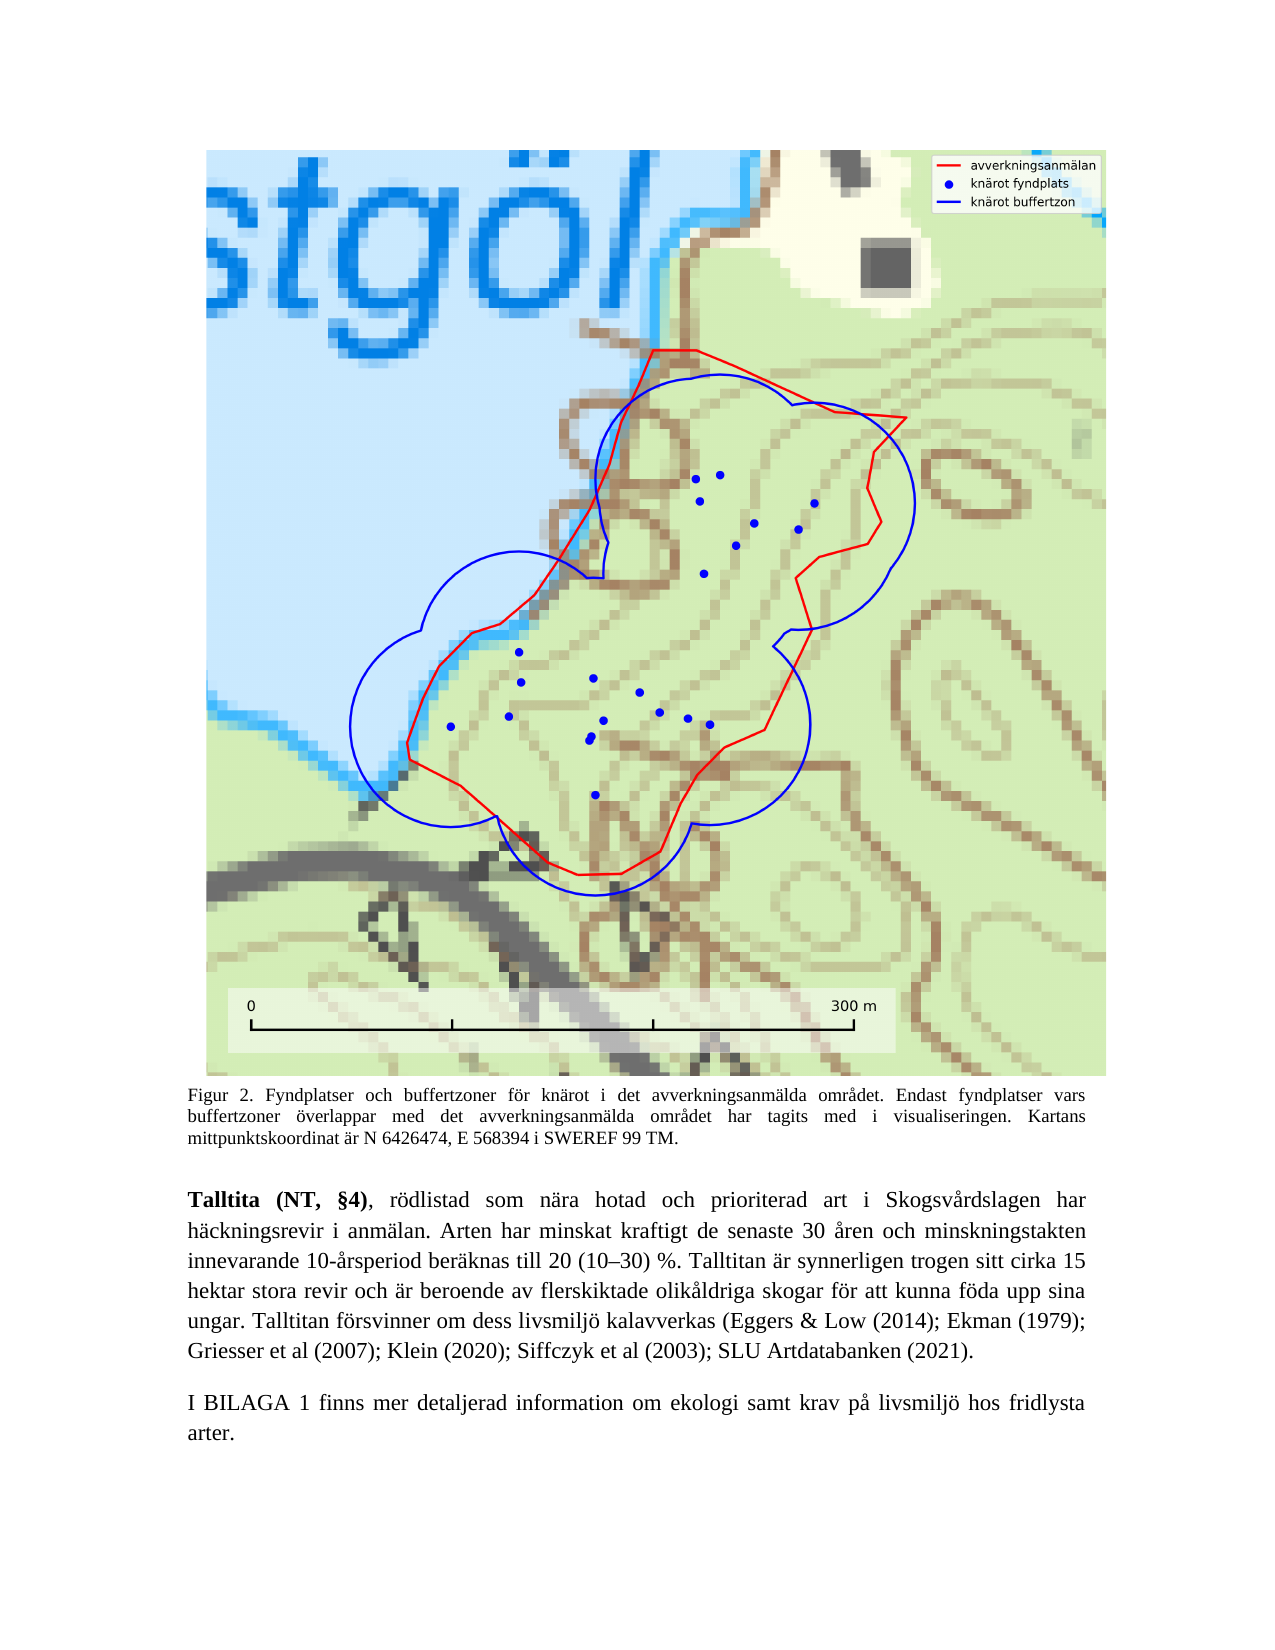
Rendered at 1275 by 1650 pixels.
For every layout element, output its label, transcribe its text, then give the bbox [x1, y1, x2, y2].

text I BILAGA 1 finns mer detaljerad information om ekologi samt krav på livsmiljö hos fridlysta arter. [187, 1388, 1087, 1445]
text Talltita (NT, §4), rödlistad som nära hotad och prioriterad art i Skogsvårdslagen har häckningsrevir i anmälan. Arten har minskat kraftigt de senaste 30 åren och minskningstakten innevarande 10-årsperiod beräknas till 20 (10–30) %. Talltitan är synnerligen trogen sitt cirka 15 hektar stora revir och är beroende av flerskiktade olikåldriga skogar för att kunna föda upp sina ungar. Talltitan försvinner om dess livsmiljö kalavverkas (Eggers & Low (2014); Ekman (1979); Griesser et al (2007); Klein (2020); Siffczyk et al (2003); SLU Artdatabanken (2021). [187, 1186, 1087, 1364]
picture [206, 150, 1107, 1076]
text Figur 2. Fyndplatser och buffertzoner för knärot i det avverkningsanmälda området. Endast fyndplatser vars buffertzoner överlappar med det avverkningsanmälda området har tagits med i visualiseringen. Kartans mittpunktskoordinat är N 6426474, E 568394 i SWEREF 99 TM. [187, 1083, 1087, 1148]
